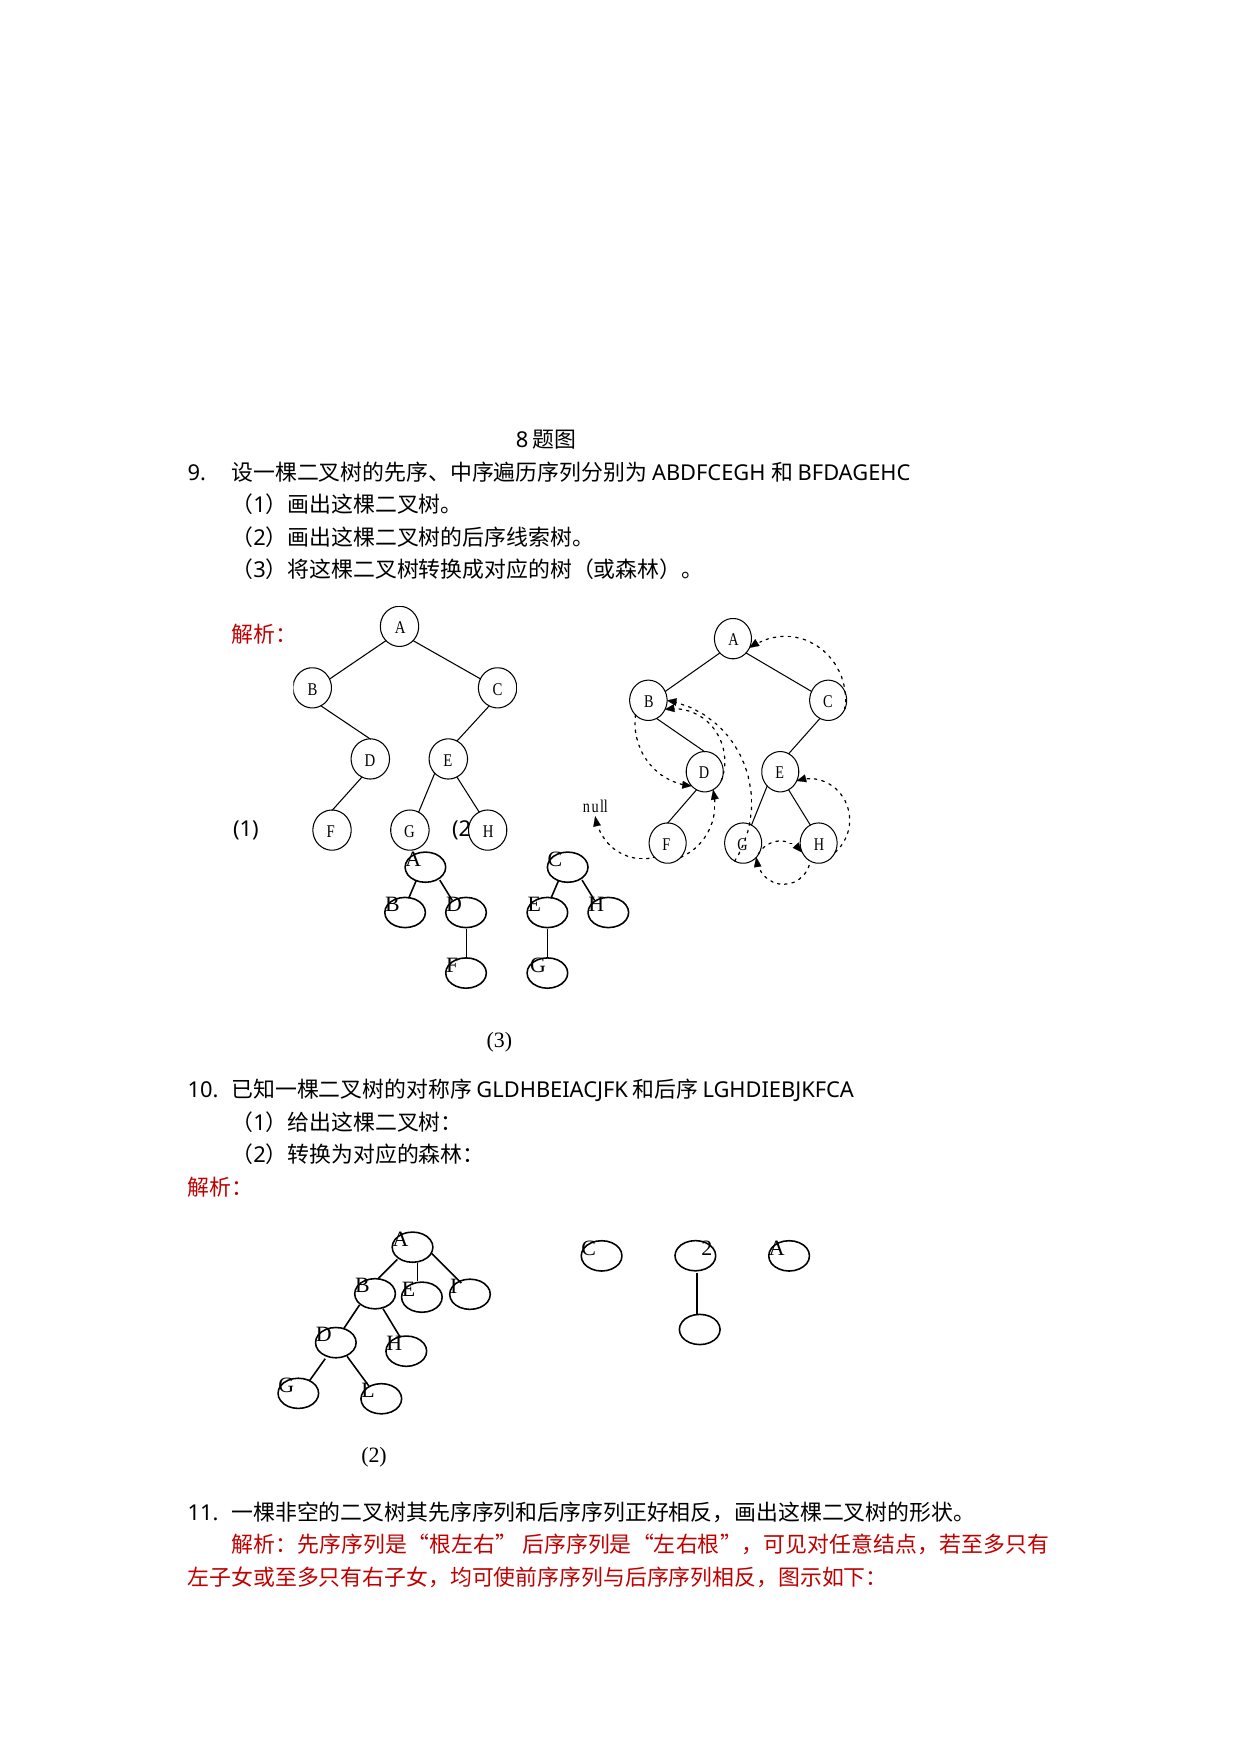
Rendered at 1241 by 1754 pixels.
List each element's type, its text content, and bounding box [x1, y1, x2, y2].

text (1) (2) [187, 812, 321, 844]
text (1) (2) [421, 812, 476, 844]
text （1）给出这棵二叉树： [187, 1104, 1053, 1137]
list 一棵非空的二叉树其先序序列和后序序列正好相反，画出这棵二叉树的形状。 [187, 1494, 1053, 1527]
list 已知一棵二叉树的对称序GLDHBEIACJFK和后序LGHDIEBJKFCA [187, 1072, 1053, 1104]
text (1) (2) [753, 812, 809, 844]
text （3）将这棵二叉树转换成对应的树（或森林）。 [187, 552, 1237, 584]
text （2）画出这棵二叉树的后序线索树。 [187, 519, 1053, 552]
text 解析： [192, 617, 384, 649]
list 设一棵二叉树的先序、中序遍历序列分别为 ABDFCEGH 和BFDAGEHC [187, 454, 1053, 487]
text 解析：先序序列是“根左右” 后序序列是“左右根”，可见对任意结点，若至多只有左子女或至多只有右子女，均可使前序序列与后序序列相反，图示如下： [187, 1527, 1053, 1592]
text （2）转换为对应的森林： [187, 1137, 1053, 1169]
text （1）画出这棵二叉树。 [187, 487, 1053, 519]
text (1) (2) [343, 812, 398, 844]
text (1) (2) [499, 812, 675, 844]
text 8题图 [187, 422, 1053, 454]
text 解析： [415, 617, 1053, 649]
text (1) (2) [804, 812, 1053, 844]
text 解析： [187, 1169, 1053, 1202]
text (1) (2) [671, 812, 755, 844]
